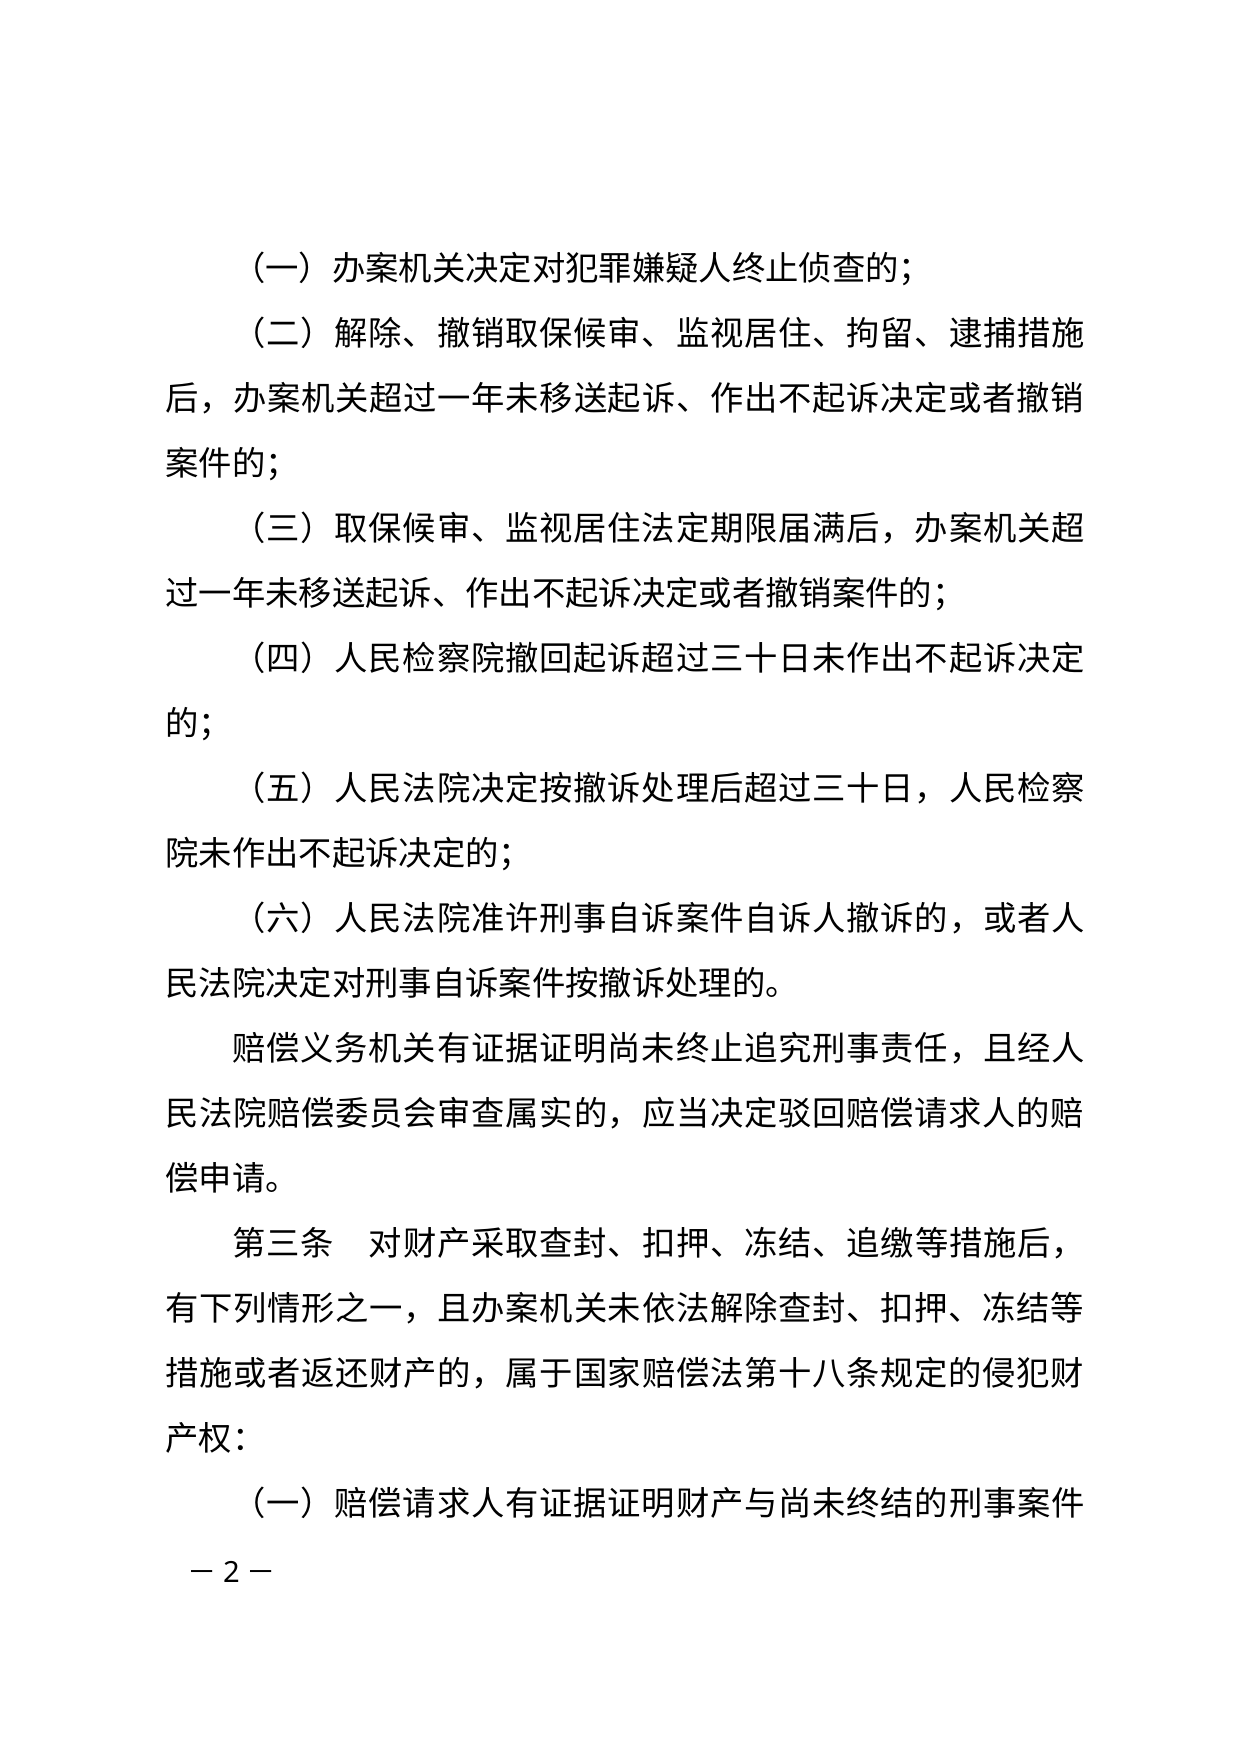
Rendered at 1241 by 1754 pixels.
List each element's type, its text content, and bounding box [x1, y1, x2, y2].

text （五）人民法院决定按撤诉处理后超过三十日，人民检察院未作出不起诉决定的； [165, 753, 1087, 883]
text 第三条 对财产采取查封、扣押、冻结、追缴等措施后，有下列情形之一，且办案机关未依法解除查封、扣押、冻结等措施或者返还财产的，属于国家赔偿法第十八条规定的侵犯财产权： [165, 1208, 1087, 1468]
text （六）人民法院准许刑事自诉案件自诉人撤诉的，或者人民法院决定对刑事自诉案件按撤诉处理的。 [165, 883, 1087, 1013]
text （三）取保候审、监视居住法定期限届满后，办案机关超过一年未移送起诉、作出不起诉决定或者撤销案件的； [165, 493, 1087, 623]
text （四）人民检察院撤回起诉超过三十日未作出不起诉决定的； [165, 623, 1087, 753]
text （一）办案机关决定对犯罪嫌疑人终止侦查的； [165, 233, 1087, 298]
text 赔偿义务机关有证据证明尚未终止追究刑事责任，且经人民法院赔偿委员会审查属实的，应当决定驳回赔偿请求人的赔偿申请。 [165, 1013, 1087, 1208]
text （二）解除、撤销取保候审、监视居住、拘留、逮捕措施后，办案机关超过一年未移送起诉、作出不起诉决定或者撤销案件的； [165, 298, 1087, 493]
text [165, 1468, 1087, 1533]
